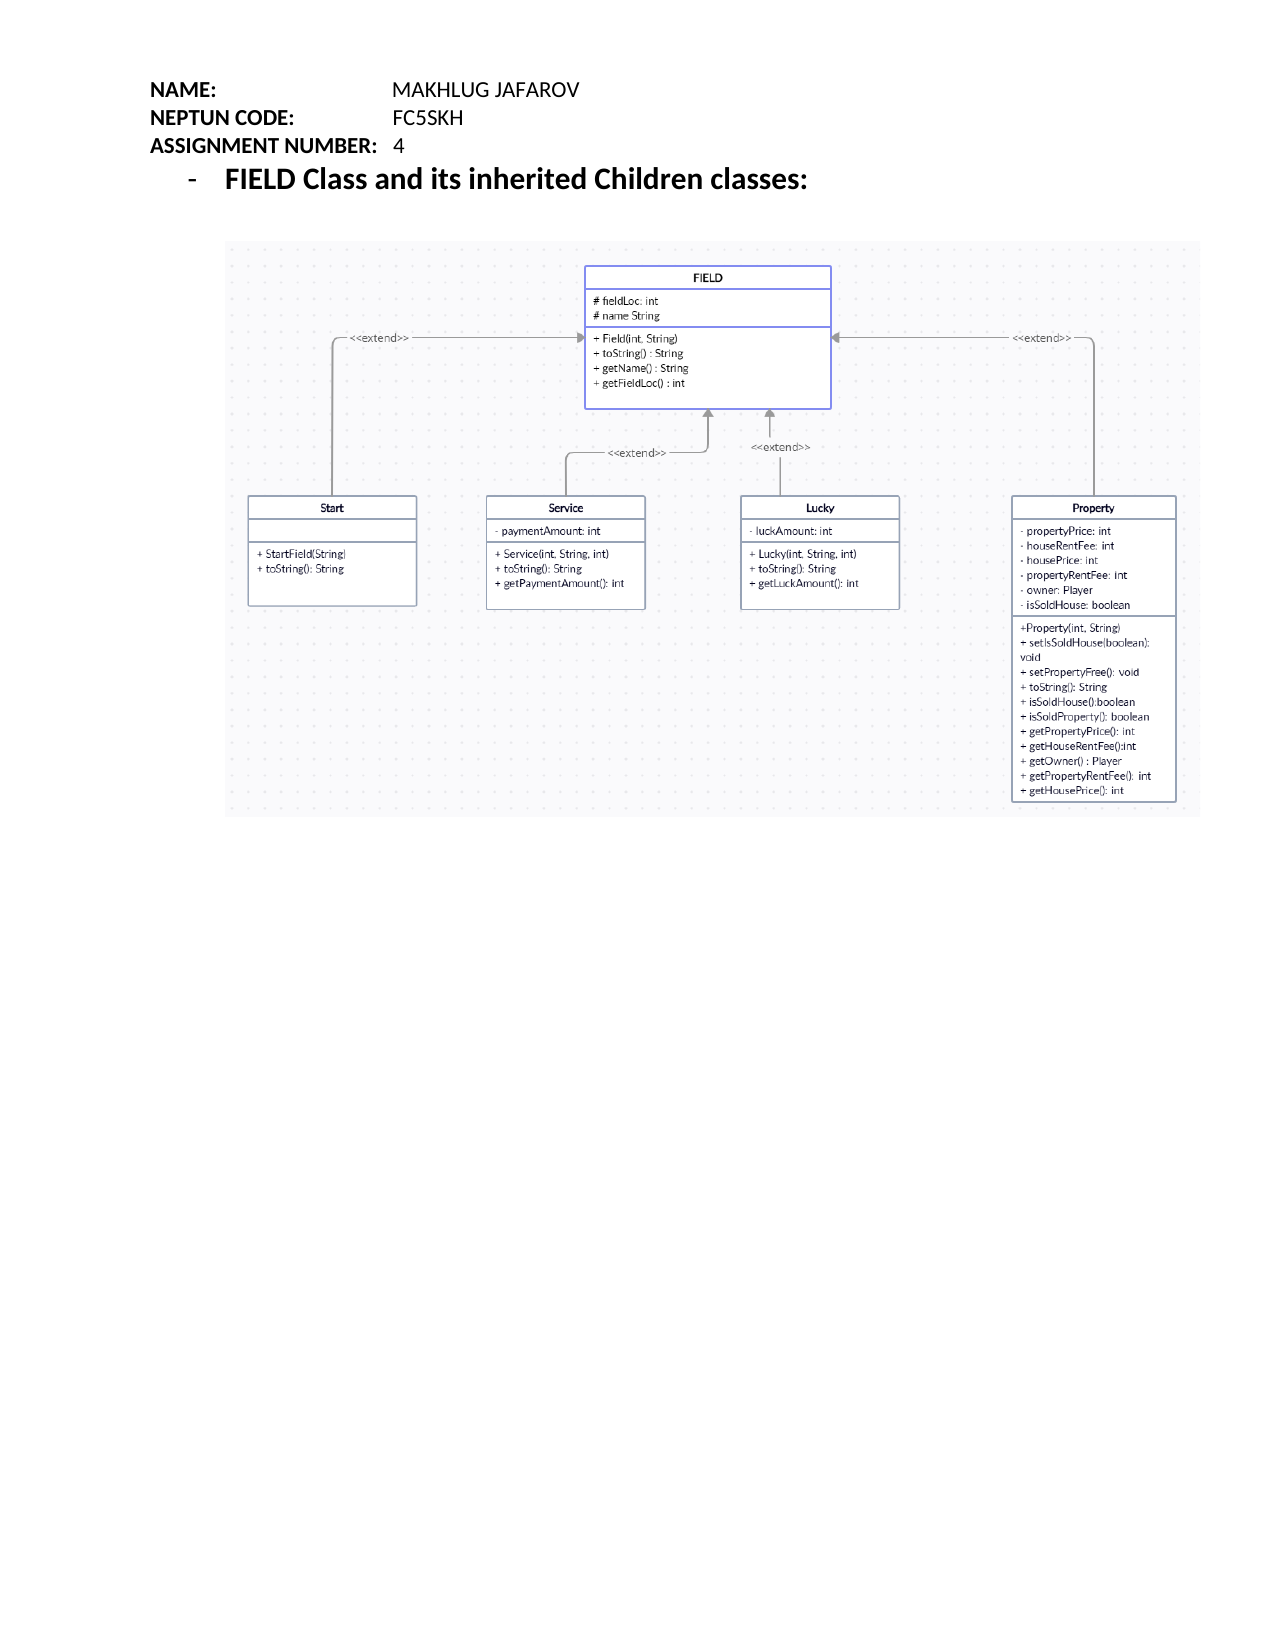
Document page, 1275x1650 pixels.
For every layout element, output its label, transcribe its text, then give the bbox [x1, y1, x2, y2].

picture [225, 241, 1200, 817]
list FIELD Class and its inherited Children classes: [187, 159, 1125, 197]
